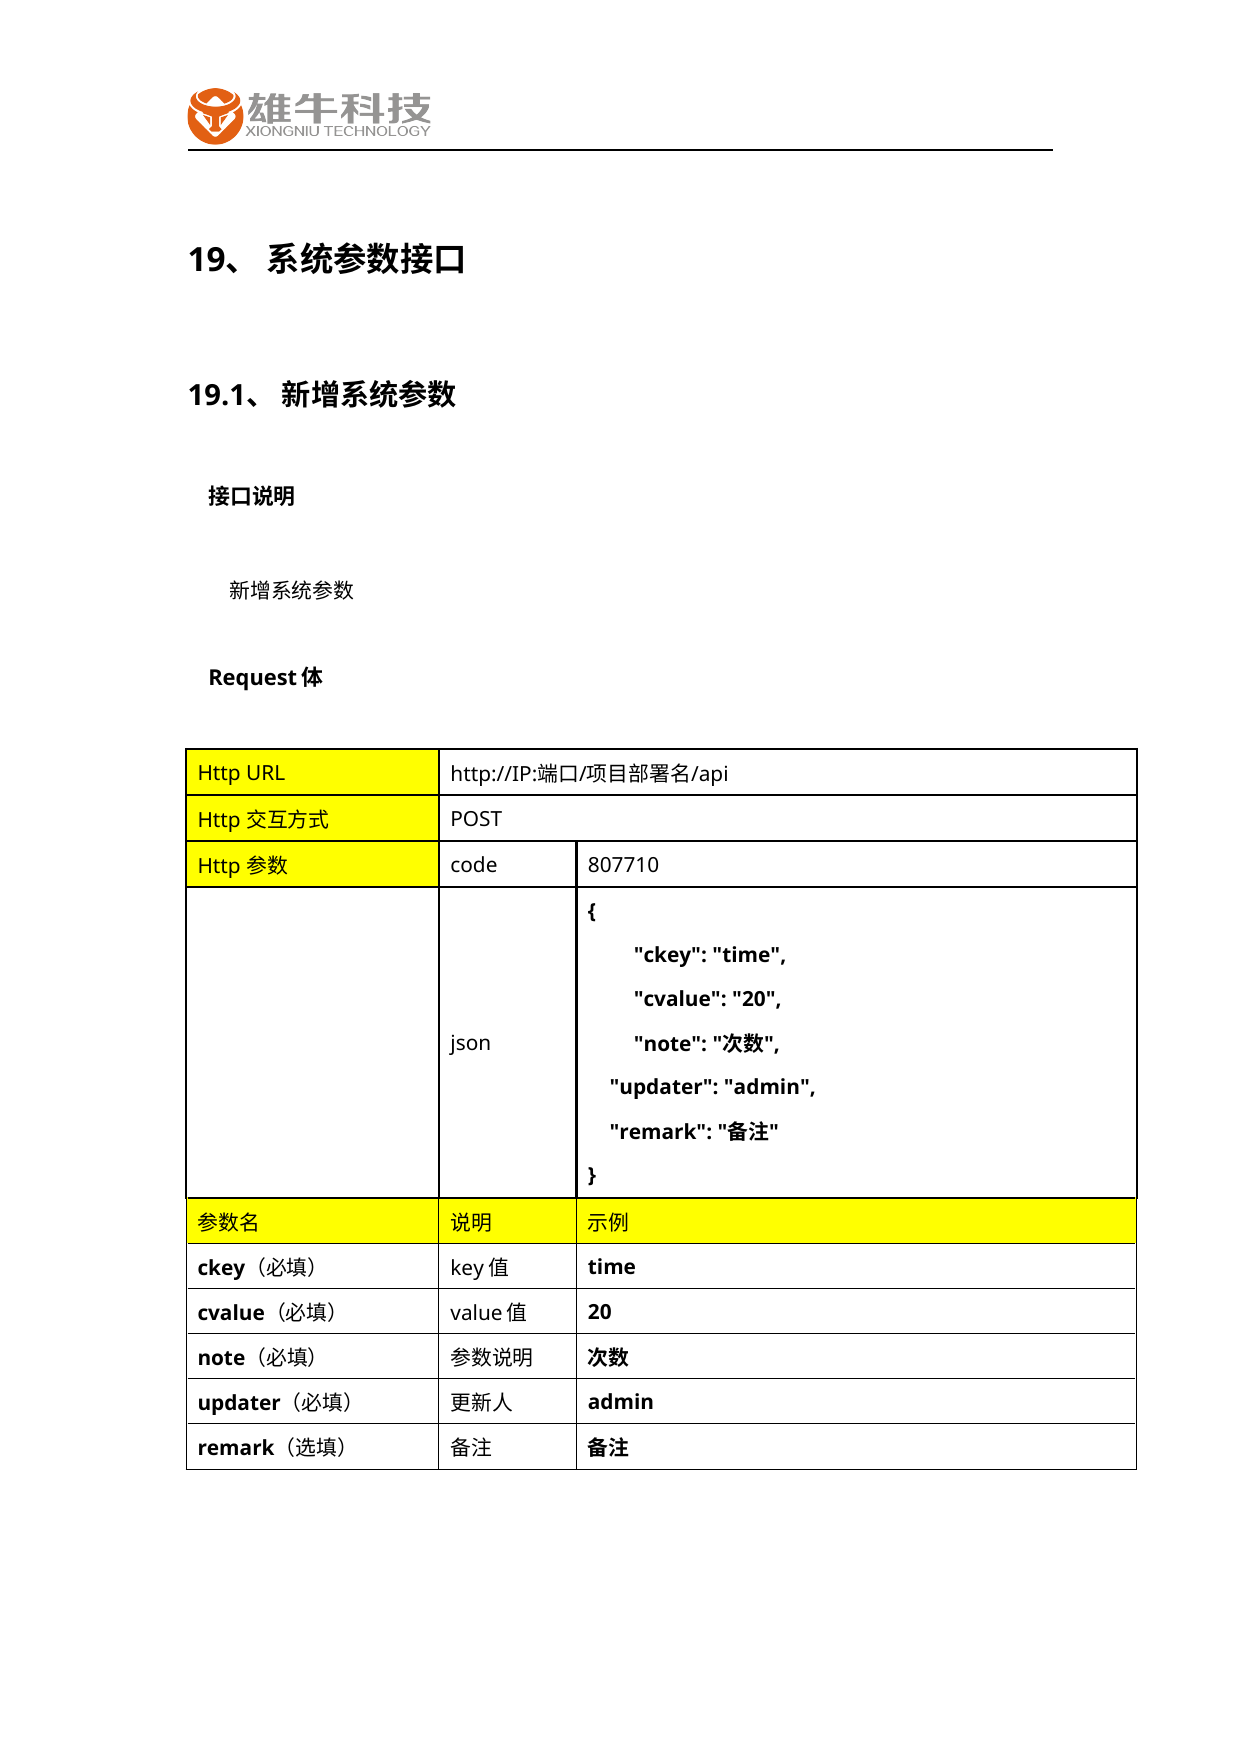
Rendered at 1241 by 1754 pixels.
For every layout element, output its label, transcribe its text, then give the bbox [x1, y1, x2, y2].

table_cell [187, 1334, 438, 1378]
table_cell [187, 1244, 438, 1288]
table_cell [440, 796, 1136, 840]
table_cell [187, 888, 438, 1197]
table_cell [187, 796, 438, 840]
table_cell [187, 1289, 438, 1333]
text 新增系统参数 [187, 567, 1053, 611]
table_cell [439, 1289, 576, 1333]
subtitle Request体 [202, 653, 1053, 698]
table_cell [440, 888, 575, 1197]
picture [187, 88, 433, 147]
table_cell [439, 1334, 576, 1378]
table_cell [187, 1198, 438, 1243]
subtitle 接口说明 [202, 473, 1053, 517]
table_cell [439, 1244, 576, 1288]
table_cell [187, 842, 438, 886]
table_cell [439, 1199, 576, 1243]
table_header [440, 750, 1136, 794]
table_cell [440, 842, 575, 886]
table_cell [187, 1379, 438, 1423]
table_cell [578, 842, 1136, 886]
subtitle 新增系统参数 [187, 371, 1053, 415]
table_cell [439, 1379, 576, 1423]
subtitle 系统参数接口 [187, 213, 1053, 301]
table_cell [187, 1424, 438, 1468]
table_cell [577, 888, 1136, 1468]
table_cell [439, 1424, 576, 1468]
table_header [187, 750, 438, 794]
